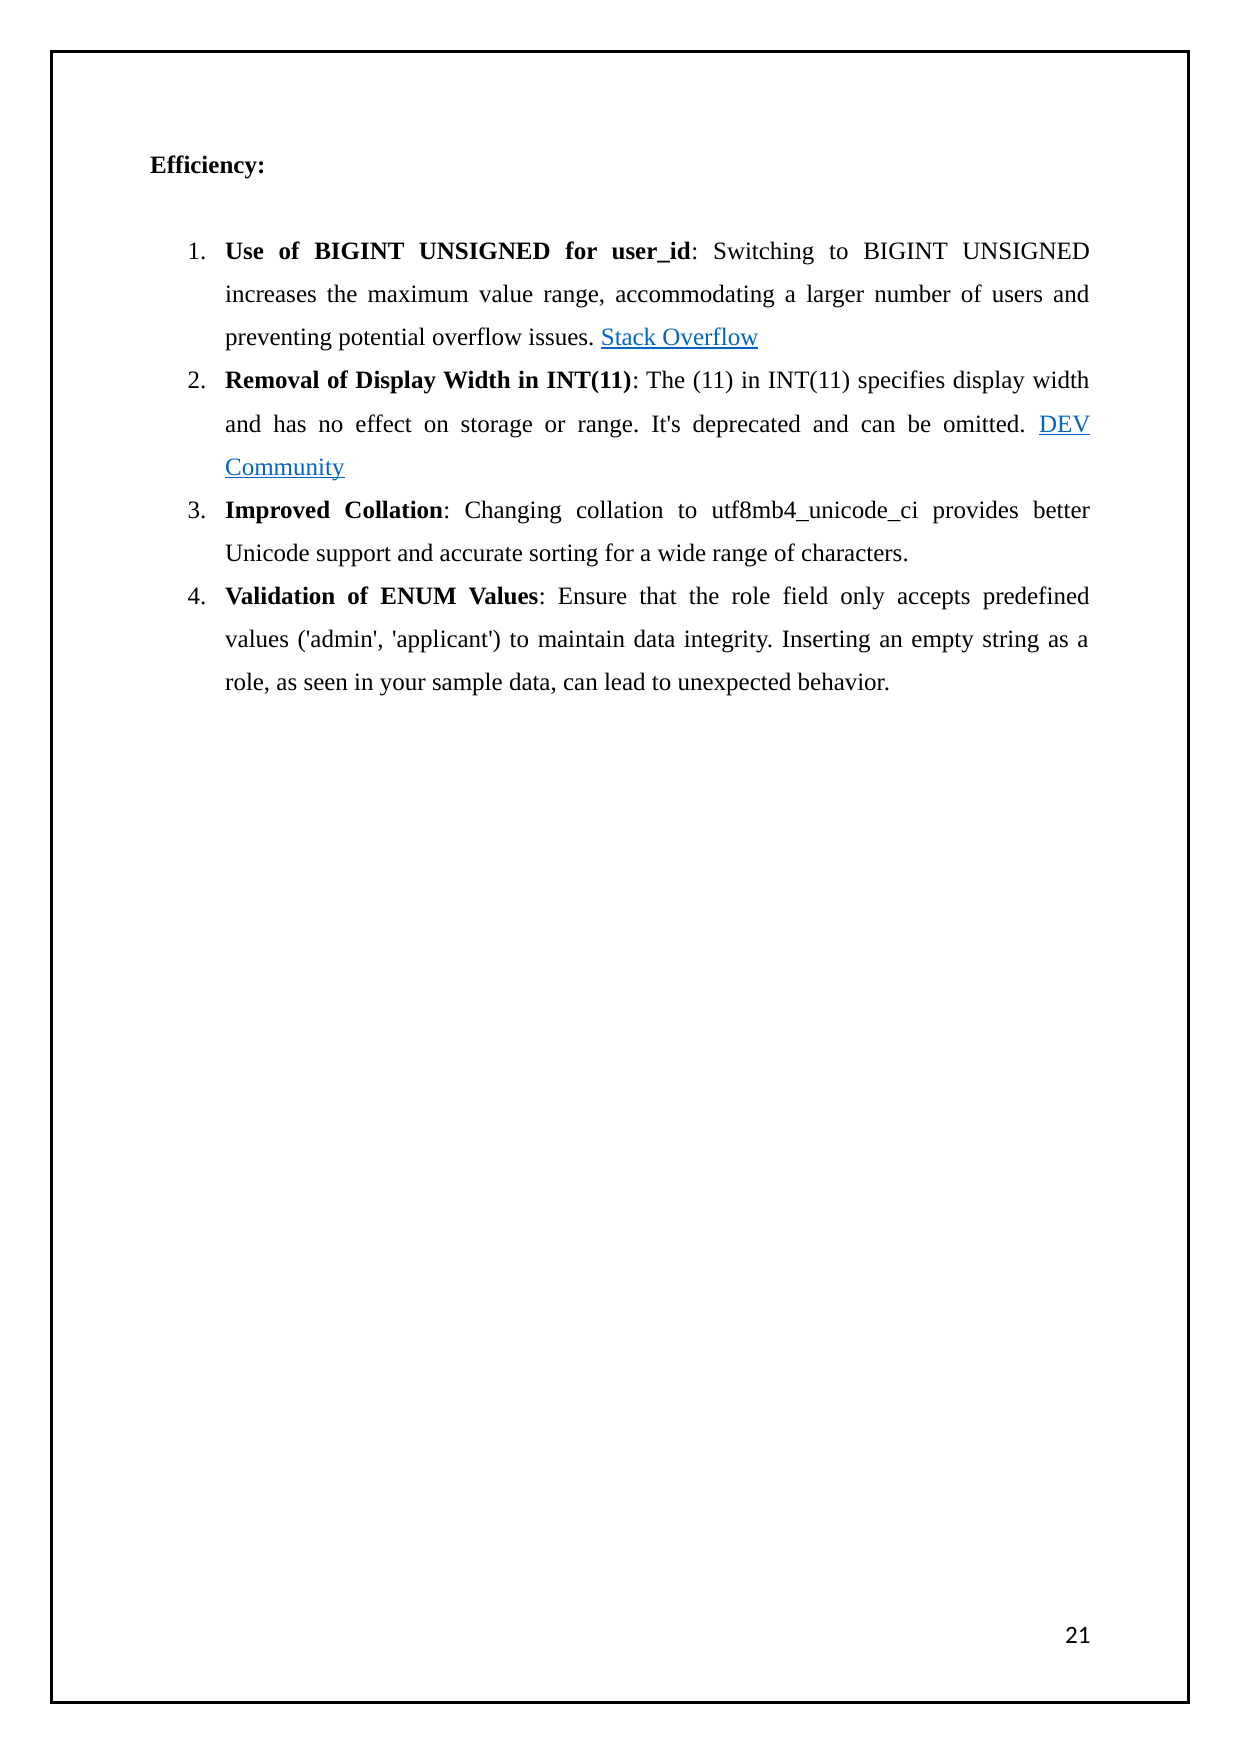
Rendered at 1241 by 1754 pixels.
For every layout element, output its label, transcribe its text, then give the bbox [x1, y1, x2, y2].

list Removal of Display Width in INT(11): The (11) in INT(11) specifies display width and has no effect on storage or range. It's deprecated and can be omitted. DEV Community [187, 366, 1090, 481]
text Efficiency: [150, 150, 1090, 179]
list Use of BIGINT UNSIGNED for user_id: Switching to BIGINT UNSIGNED increases the maximum value range, accommodating a larger number of users and preventing potential overflow issues. Stack Overflow [187, 236, 1090, 351]
list Improved Collation: Changing collation to utf8mb4_unicode_ci provides better Unicode support and accurate sorting for a wide range of characters. [187, 495, 1090, 567]
list Validation of ENUM Values: Ensure that the role field only accepts predefined values ('admin', 'applicant') to maintain data integrity. Inserting an empty string as a role, as seen in your sample data, can lead to unexpected behavior. [187, 581, 1090, 696]
